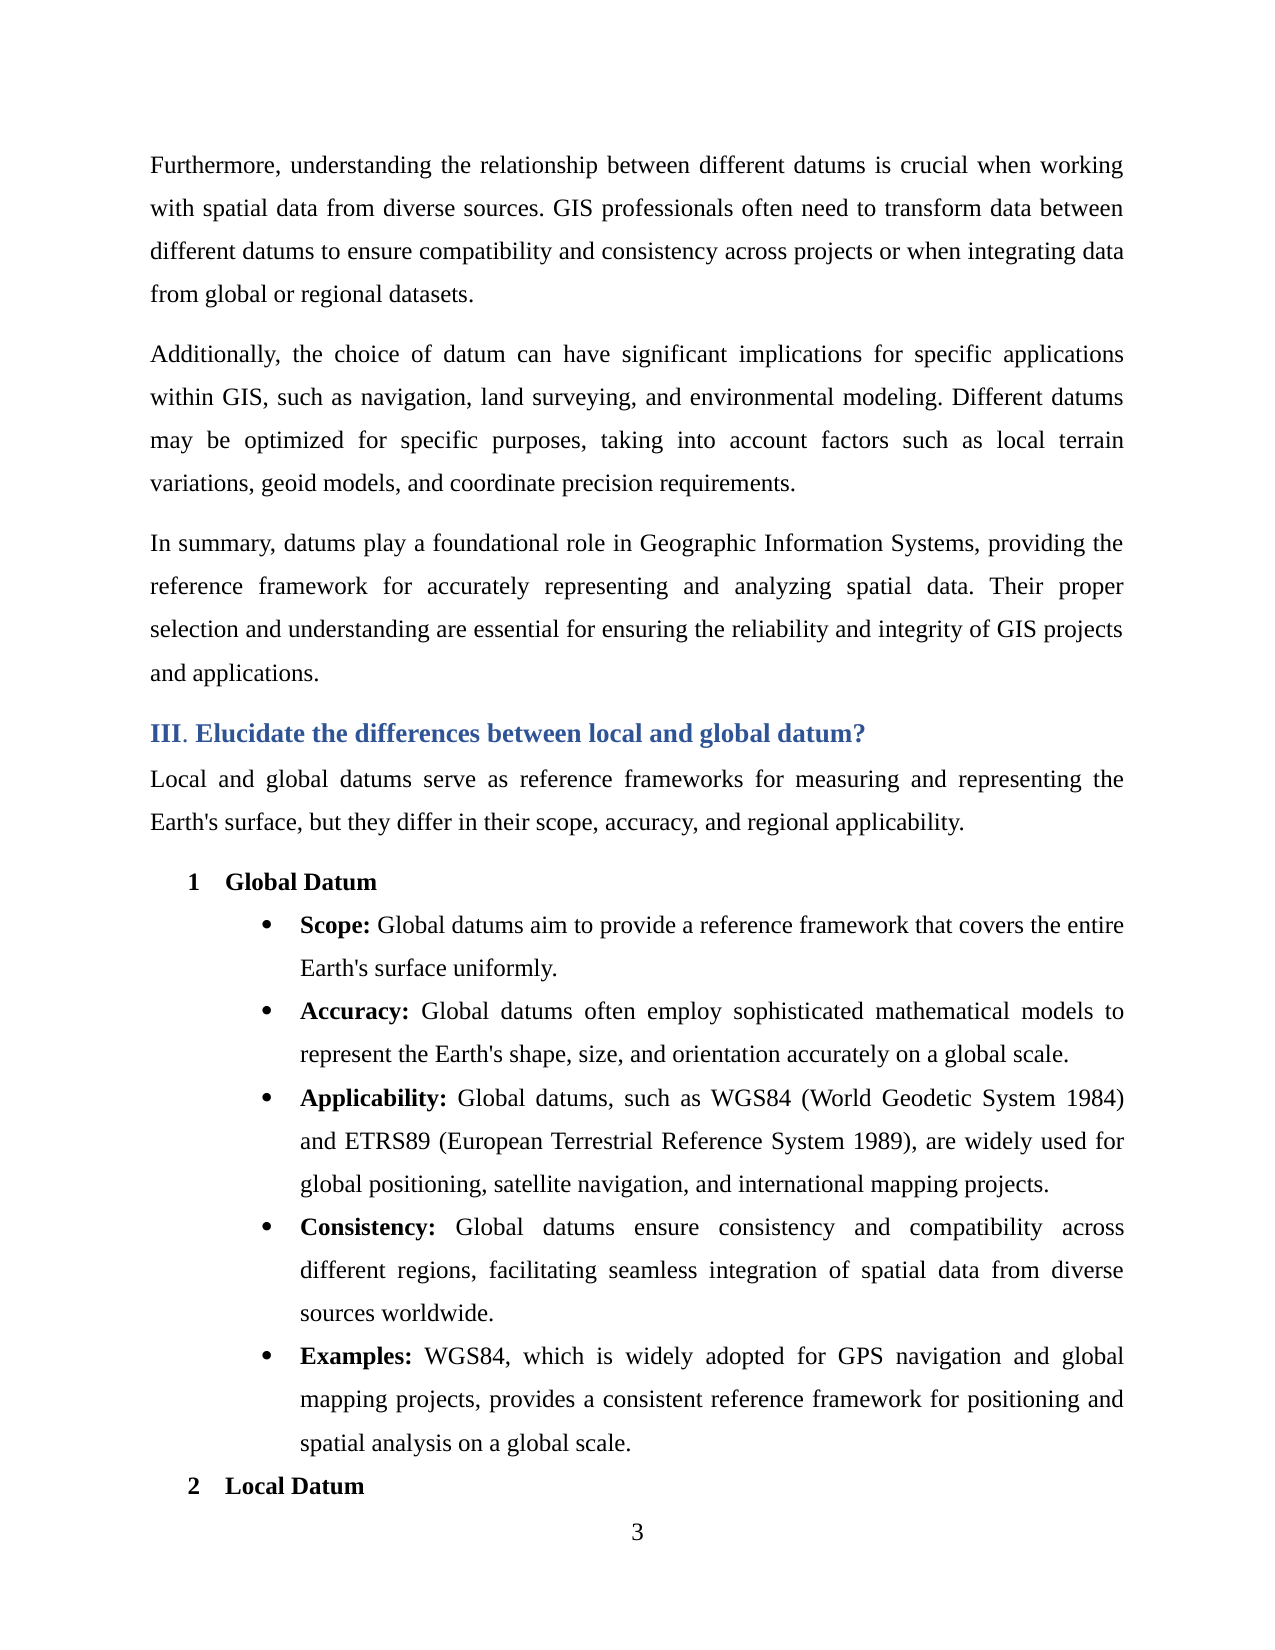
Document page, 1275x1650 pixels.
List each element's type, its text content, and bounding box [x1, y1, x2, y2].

list Scope: Global datums aim to provide a reference framework that covers the entire Earth's surface uniformly. [262, 910, 1125, 982]
list Applicability: Global datums, such as WGS84 (World Geodetic System 1984) and ETRS89 (European Terrestrial Reference System 1989), are widely used for global positioning, satellite navigation, and international mapping projects. [262, 1083, 1125, 1198]
text In summary, datums play a foundational role in Geographic Information Systems, providing the reference framework for accurately representing and analyzing spatial data. Their proper selection and understanding are essential for ensuring the reliability and integrity of GIS projects and applications. [150, 528, 1125, 686]
text Furthermore, understanding the relationship between different datums is crucial when working with spatial data from diverse sources. GIS professionals often need to transform data between different datums to ensure compatibility and consistency across projects or when integrating data from global or regional datasets. [150, 150, 1125, 308]
text Local and global datums serve as reference frameworks for measuring and representing the Earth's surface, but they differ in their scope, accuracy, and regional applicability. [150, 764, 1125, 836]
list Examples: WGS84, which is widely adopted for GPS navigation and global mapping projects, provides a consistent reference framework for positioning and spatial analysis on a global scale. [262, 1341, 1125, 1456]
list Global Datum [187, 867, 1125, 896]
list Consistency: Global datums ensure consistency and compatibility across different regions, facilitating seamless integration of spatial data from diverse sources worldwide. [262, 1212, 1125, 1327]
text Additionally, the choice of datum can have significant implications for specific applications within GIS, such as navigation, land surveying, and environmental modeling. Different datums may be optimized for specific purposes, taking into account factors such as local terrain variations, geoid models, and coordinate precision requirements. [150, 339, 1125, 497]
list Local Datum [187, 1471, 1125, 1499]
subtitle III. Elucidate the differences between local and global datum? [150, 717, 1125, 749]
list Accuracy: Global datums often employ sophisticated mathematical models to represent the Earth's shape, size, and orientation accurately on a global scale. [262, 996, 1125, 1068]
